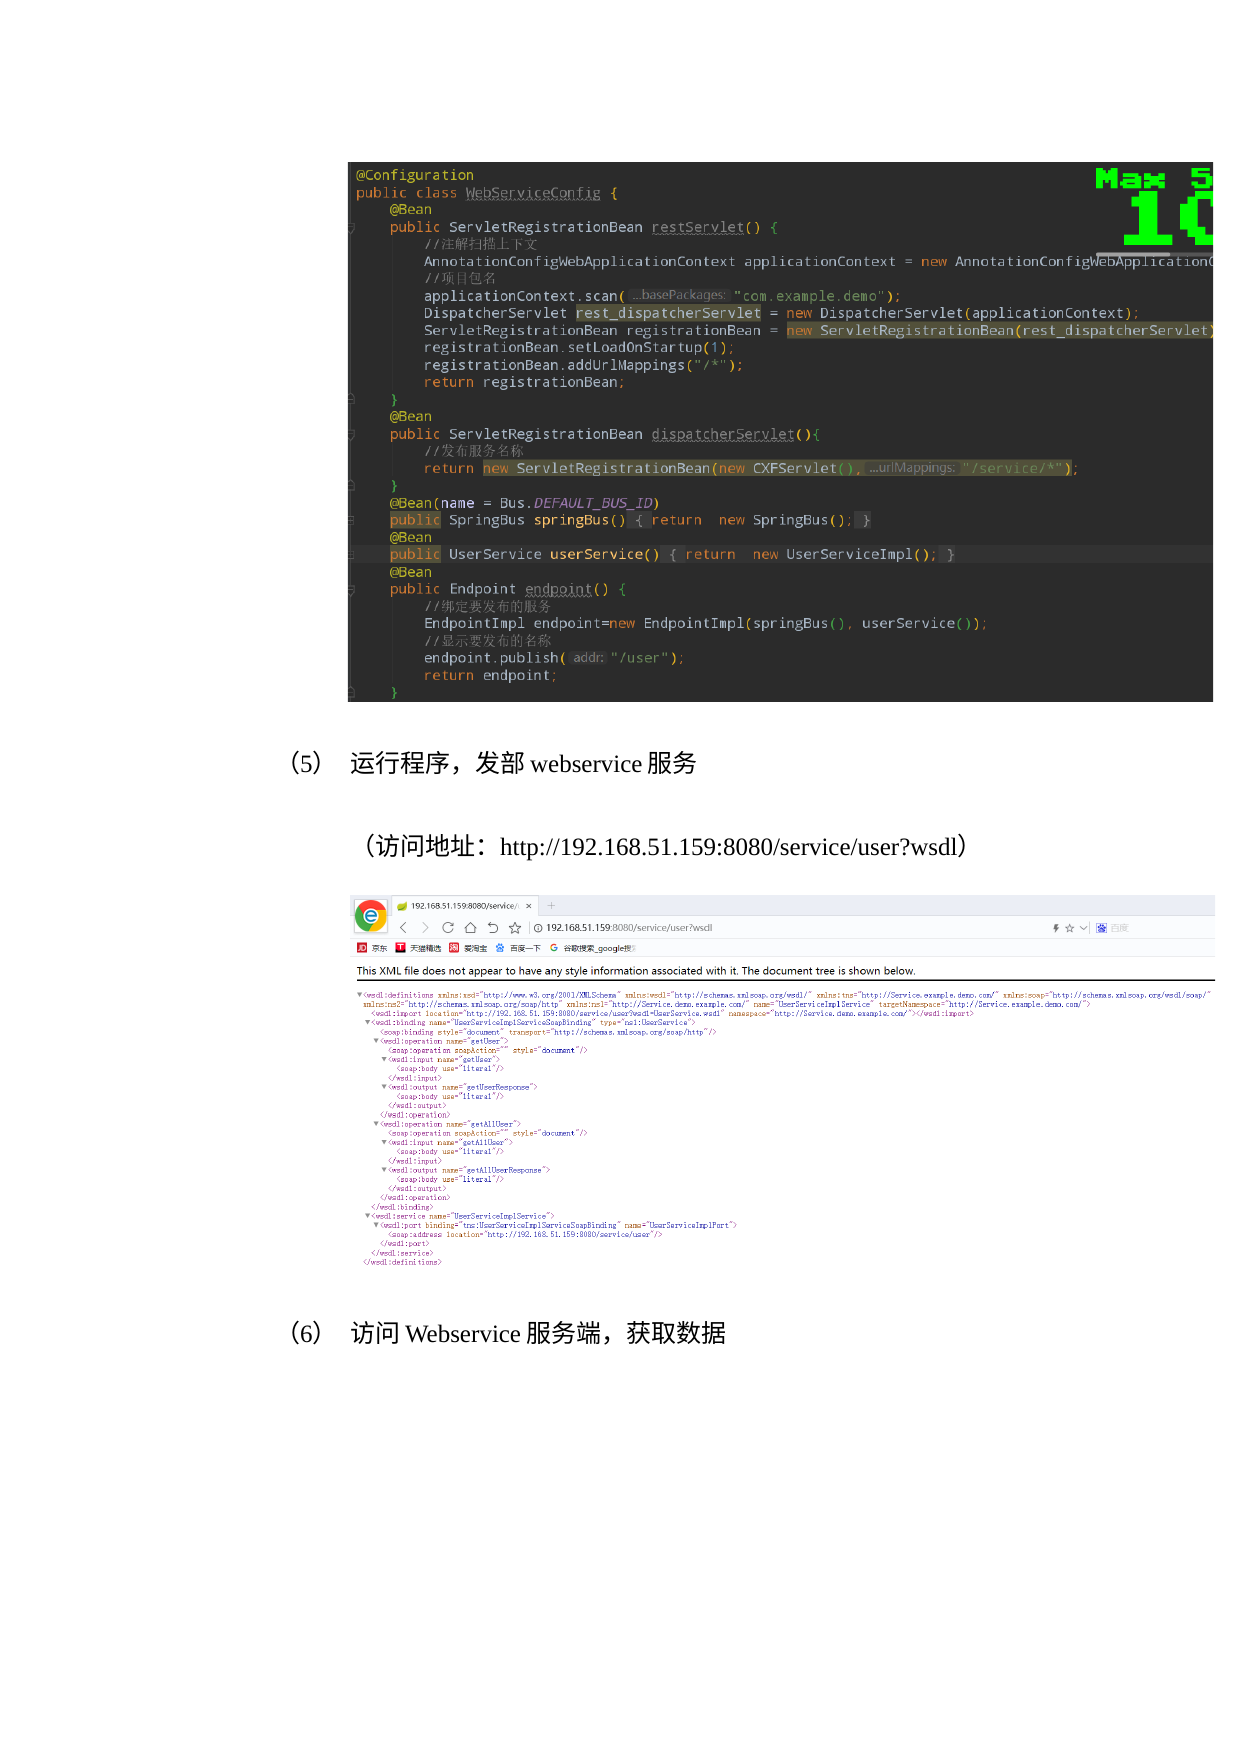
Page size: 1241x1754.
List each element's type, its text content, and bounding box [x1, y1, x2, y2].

list （访问地址：http://192.168.51.159:8080/service/user?wsdl） [350, 812, 1053, 877]
picture [350, 895, 1216, 1269]
picture [347, 162, 1214, 702]
list 运行程序，发部webservice服务 [275, 729, 1053, 794]
list 访问Webservice服务端，获取数据 [275, 1299, 1053, 1364]
